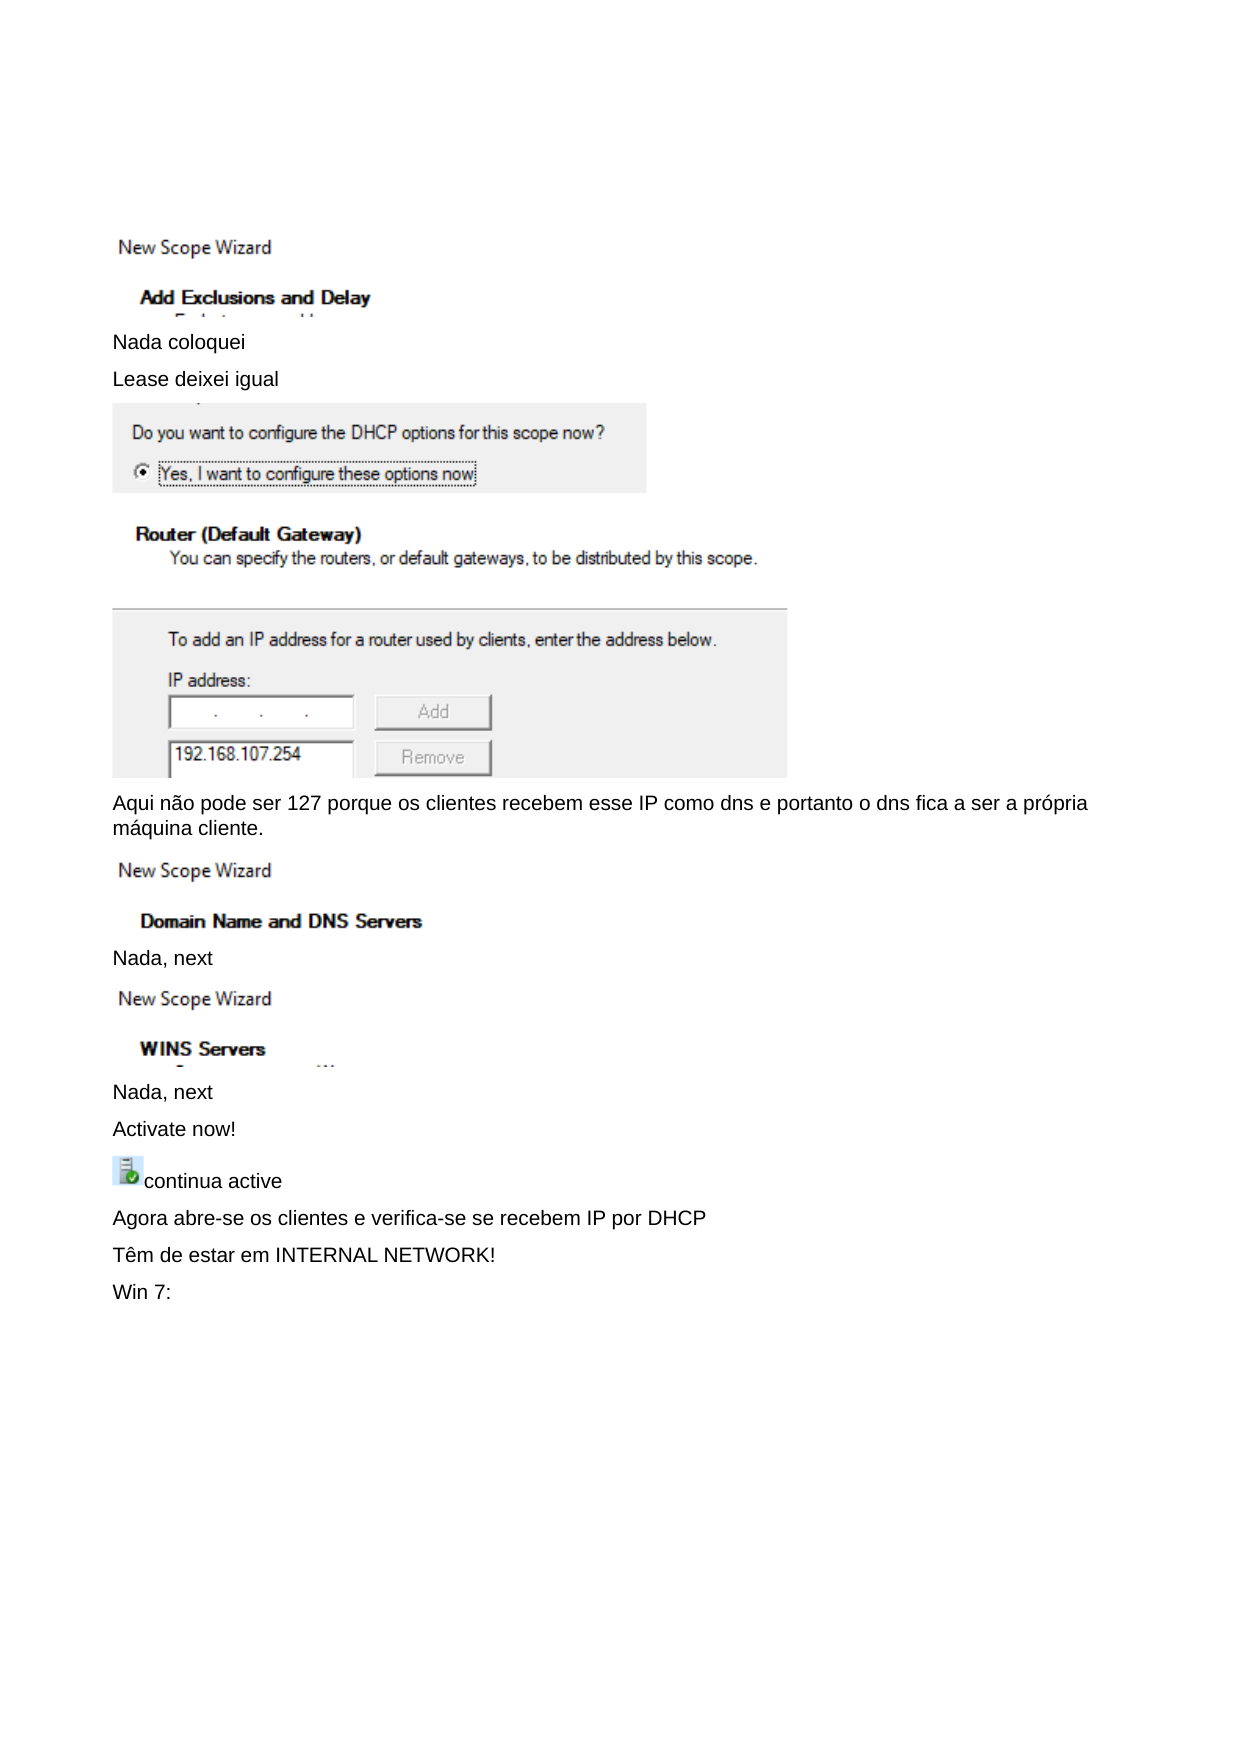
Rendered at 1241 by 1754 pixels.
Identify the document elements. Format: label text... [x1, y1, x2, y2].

text Aqui não pode ser 127 porque os clientes recebem esse IP como dns e portanto o dns fica a ser a própria máquina cliente. [112, 791, 1132, 840]
text Nada, next [112, 946, 1132, 969]
text Nada coloquei [112, 330, 1132, 354]
text Têm de estar em INTERNAL NETWORK! [112, 1243, 1132, 1267]
text Win 7: [112, 1280, 1132, 1304]
text Agora abre-se os clientes e verifica-se se recebem IP por DHCP [112, 1206, 1132, 1230]
text Lease deixei igual [112, 367, 1132, 391]
text Activate now! [112, 1117, 1132, 1141]
text continua active [112, 1154, 1132, 1193]
text Nada, next [112, 1080, 1132, 1104]
